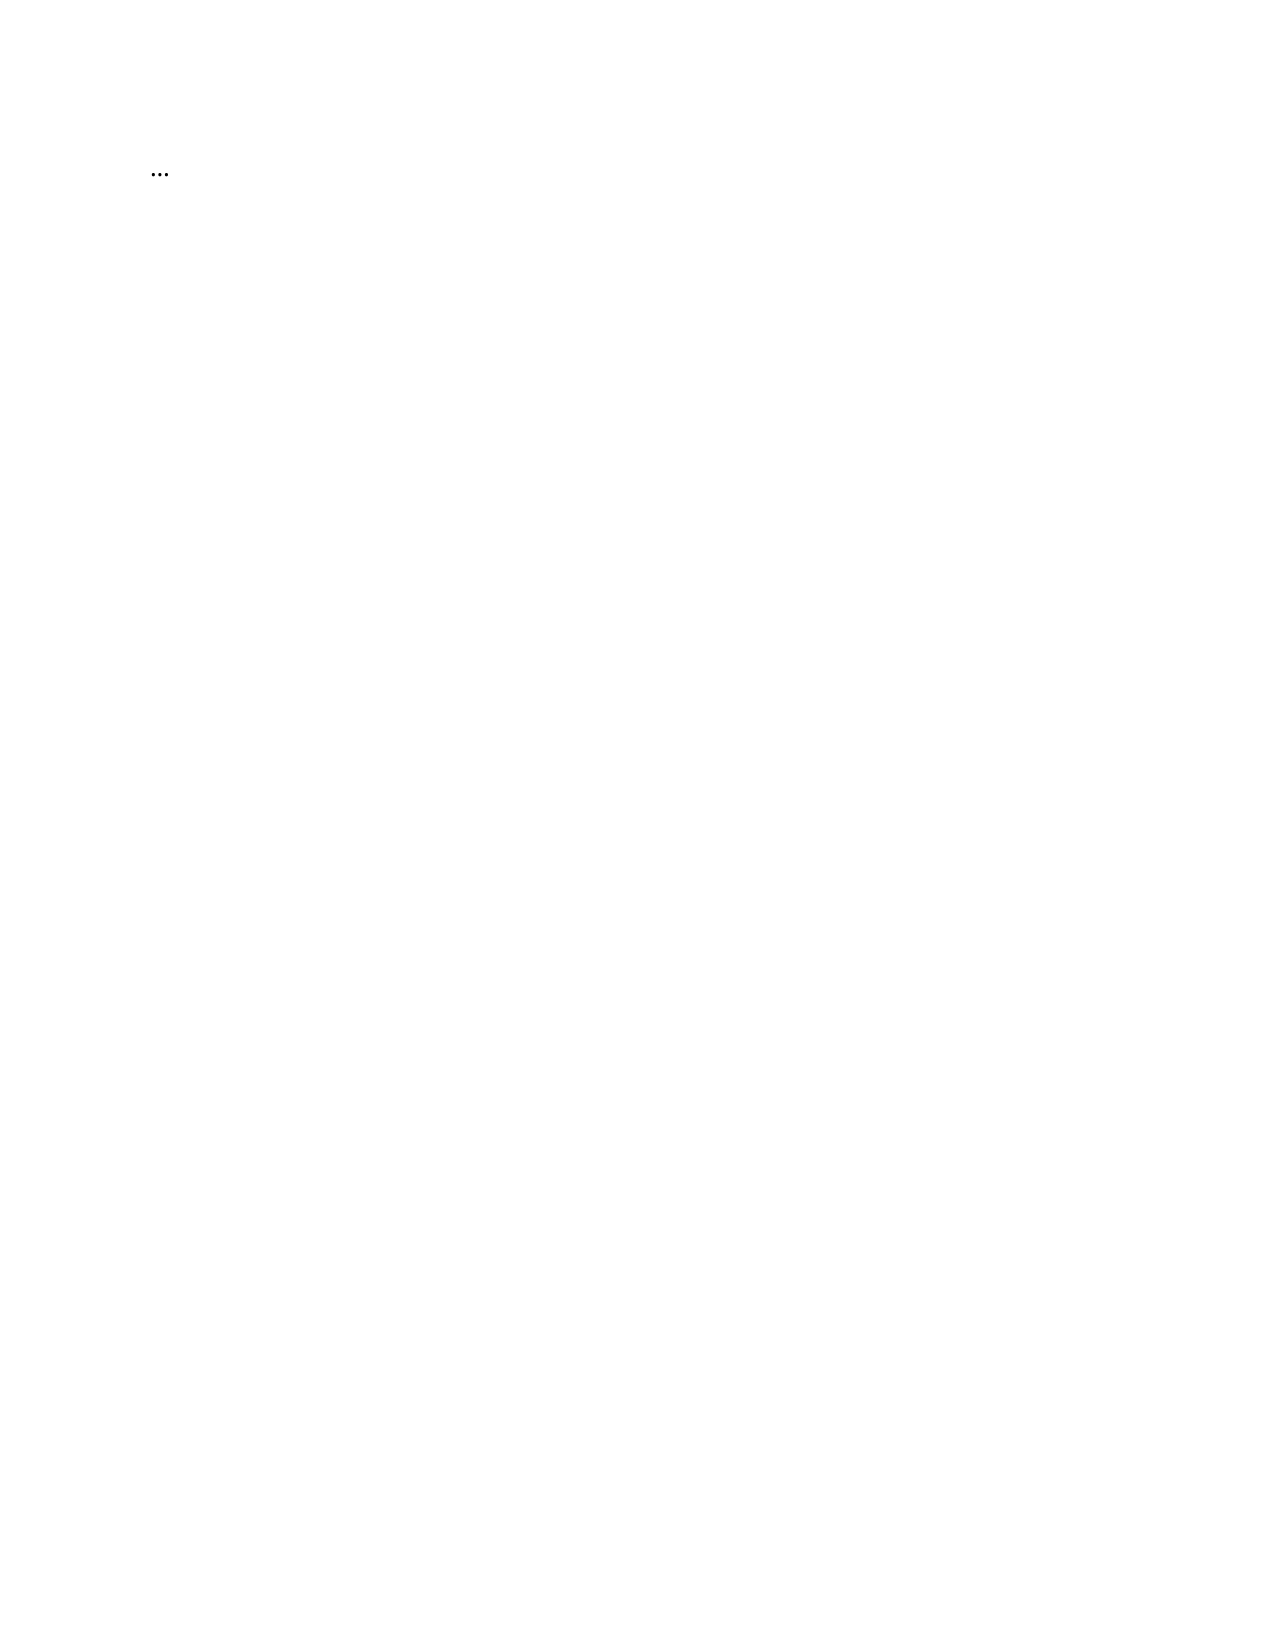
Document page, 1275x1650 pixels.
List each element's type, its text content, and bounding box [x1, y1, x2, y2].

text … [150, 150, 1125, 184]
